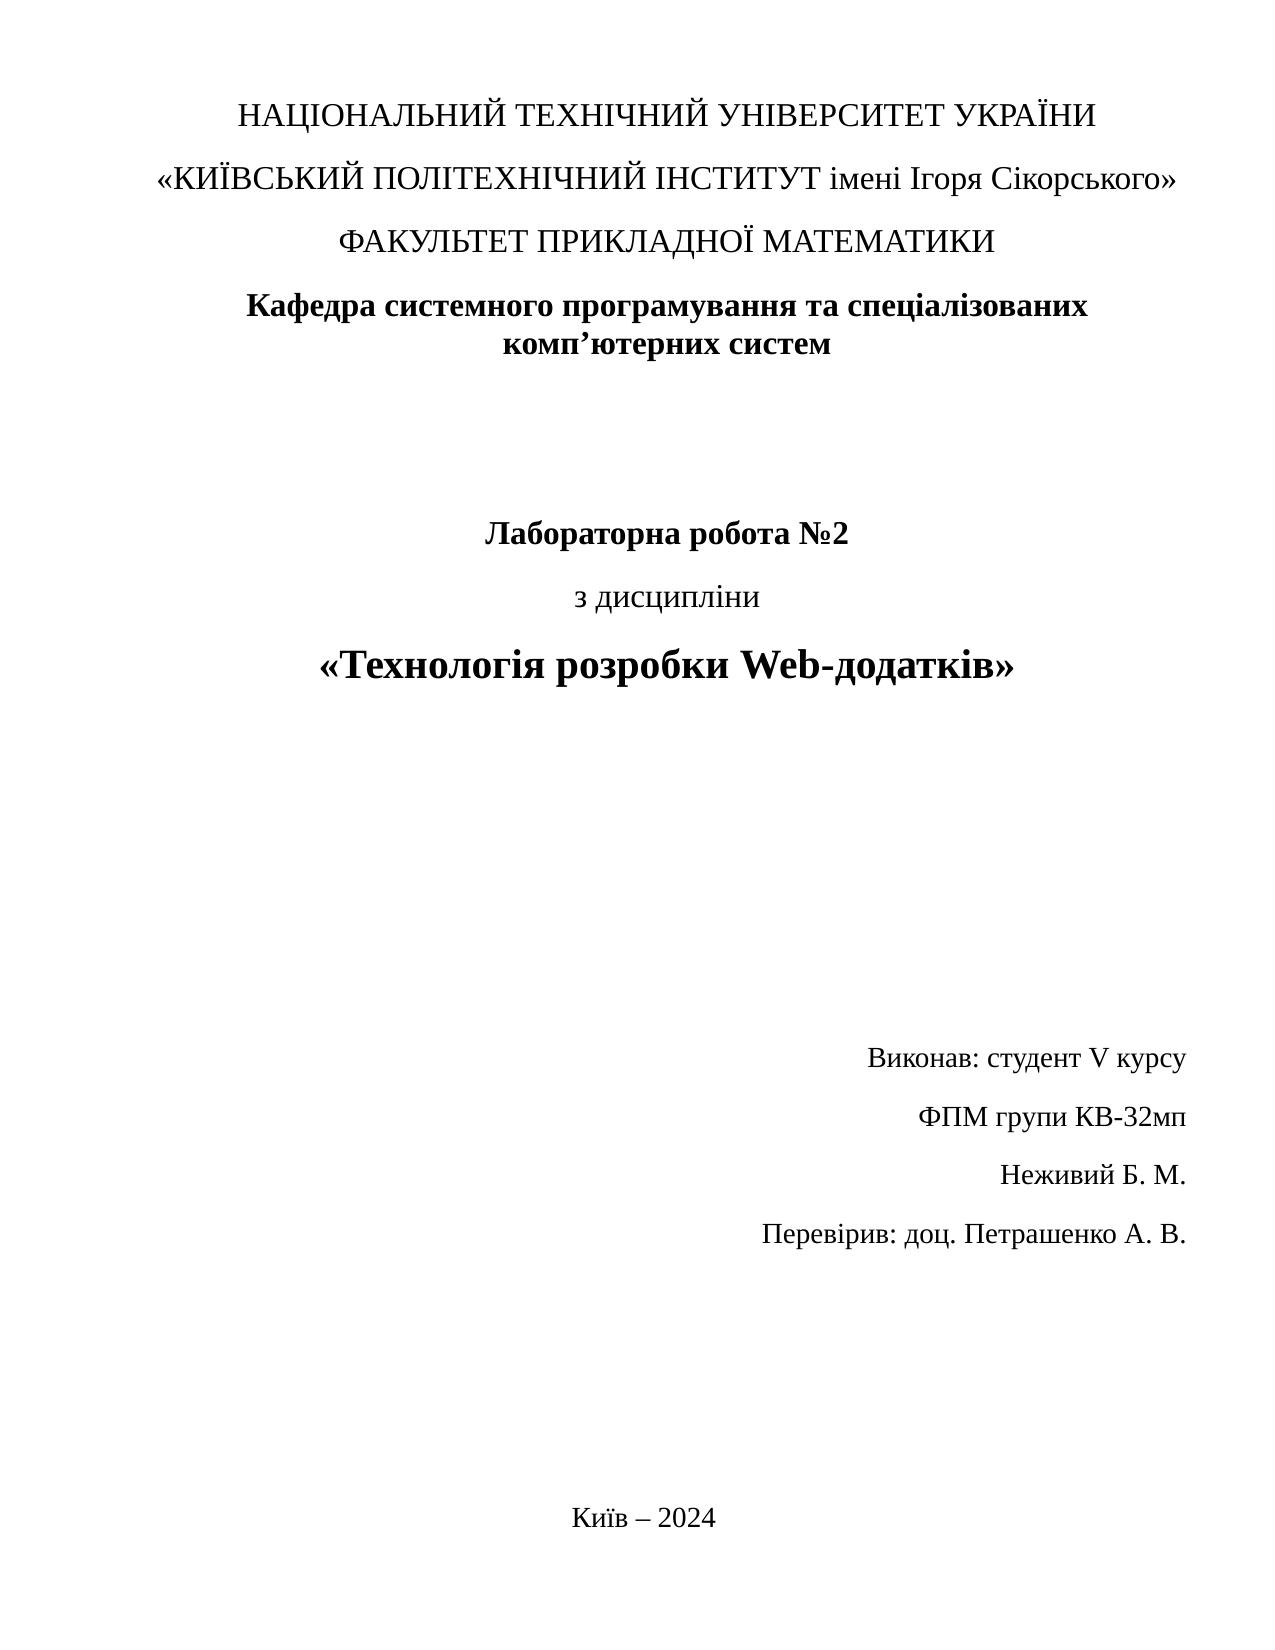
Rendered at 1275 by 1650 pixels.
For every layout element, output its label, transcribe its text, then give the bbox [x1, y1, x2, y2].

text «Технологія розробки Web-додатків» [148, 640, 1186, 688]
text Київ – 2024 [148, 1500, 1132, 1533]
text Перевірив: доц. Петрашенко А. В. [148, 1216, 1186, 1249]
text Кафедра системного програмування та спеціалізованих комп’ютерних систем [148, 285, 1186, 361]
text Лабораторна робота №2 [148, 513, 1186, 551]
text з дисципліни [148, 576, 1186, 615]
text НАЦІОНАЛЬНИЙ ТЕХНІЧНИЙ УНІВЕРСИТЕТ УКРАЇНИ [148, 95, 1186, 133]
text ФАКУЛЬТЕТ ПРИКЛАДНОЇ МАТЕМАТИКИ [148, 221, 1186, 260]
text Виконав: студент V курсу [148, 1040, 1186, 1074]
text Неживий Б. М. [148, 1157, 1186, 1191]
text «КИЇВСЬКИЙ ПОЛІТЕХНІЧНИЙ ІНСТИТУТ імені Ігоря Сікорського» [148, 158, 1186, 196]
text ФПМ групи КВ-32мп [148, 1099, 1186, 1132]
